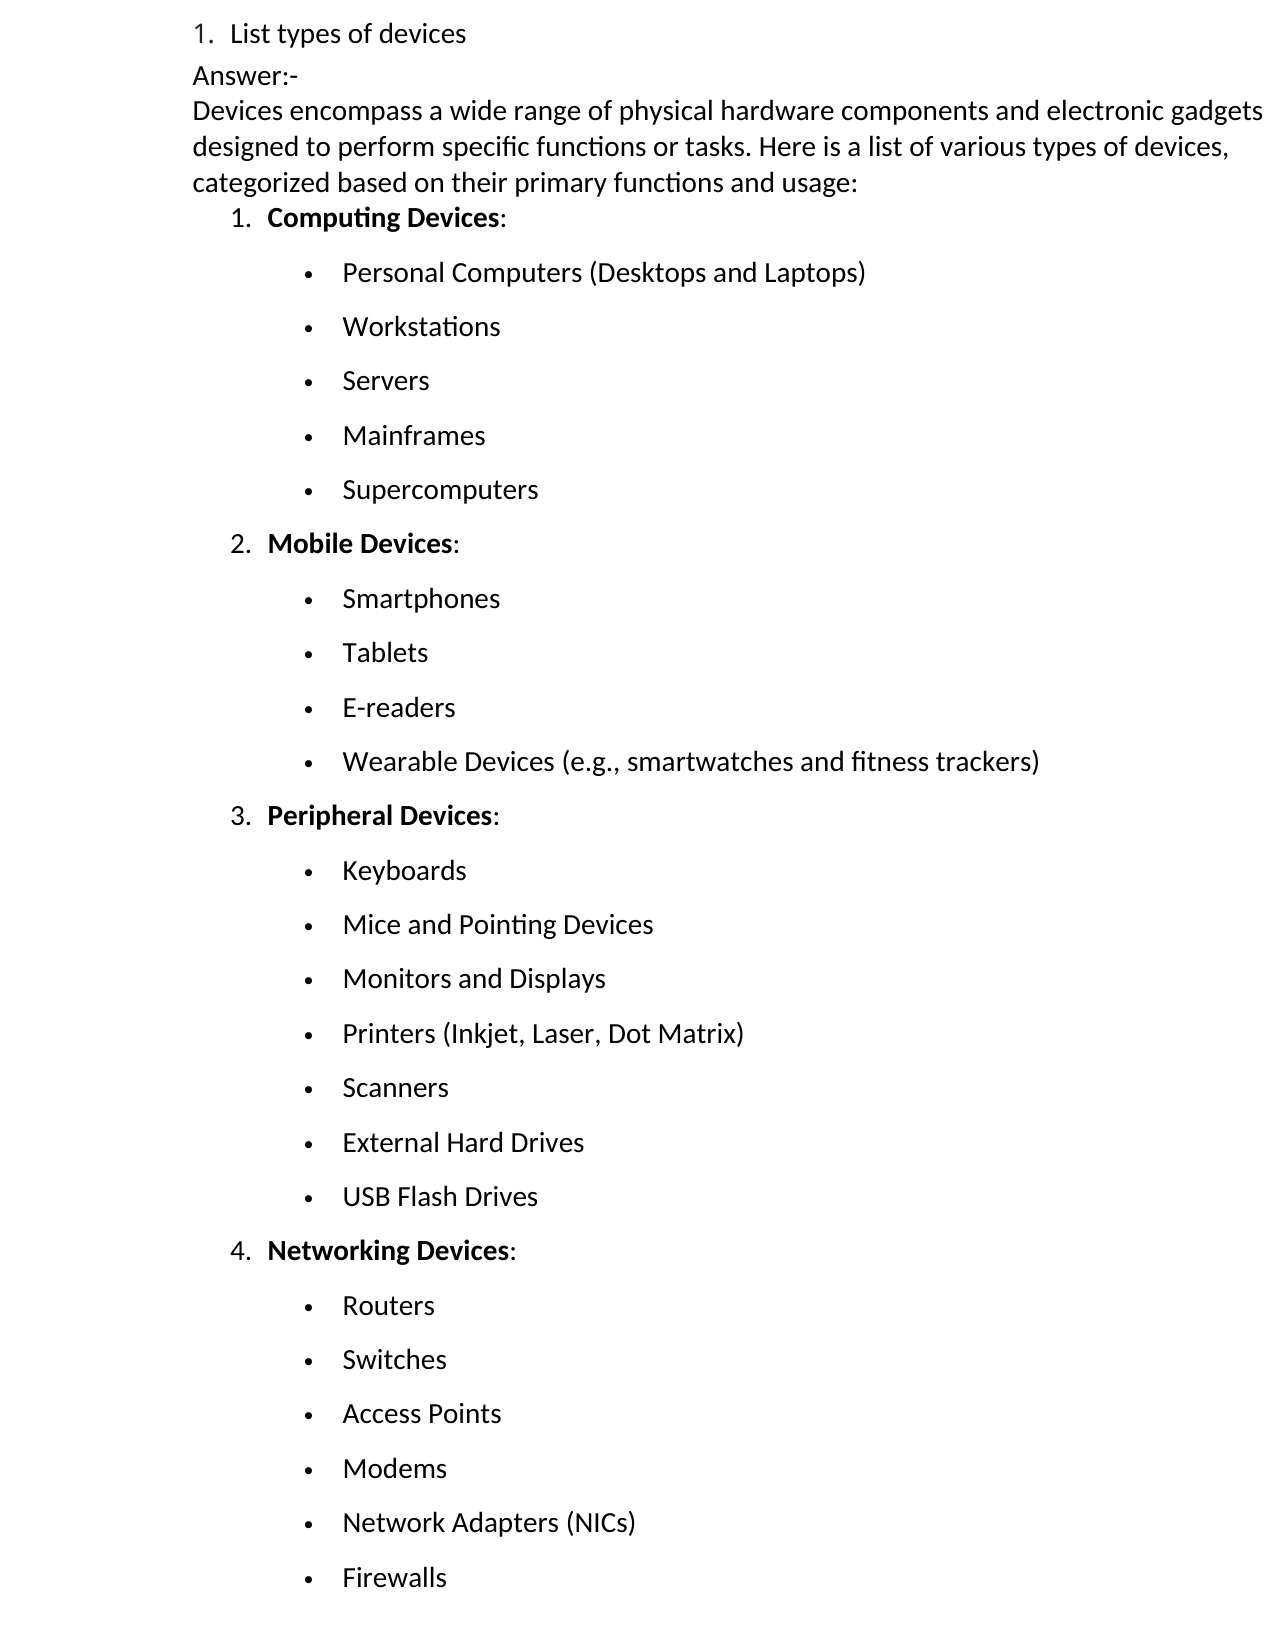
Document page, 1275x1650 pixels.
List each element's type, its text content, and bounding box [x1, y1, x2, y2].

list Networking Devices: [230, 1232, 1275, 1268]
list Workstations [305, 308, 1275, 344]
list List types of devices [192, 14, 1275, 51]
list Smartphones [305, 580, 1275, 616]
list Modems [305, 1450, 1275, 1486]
list Firewalls [305, 1559, 1275, 1594]
list Tablets [305, 634, 1275, 670]
list Wearable Devices (e.g., smartwatches and fitness trackers) [305, 743, 1275, 779]
list Routers [305, 1287, 1275, 1322]
list Keyboards [305, 852, 1275, 887]
list Peripheral Devices: [230, 797, 1275, 833]
list Computing Devices: [230, 199, 1275, 235]
list Switches [305, 1341, 1275, 1377]
list Personal Computers (Desktops and Laptops) [305, 254, 1275, 289]
list Mobile Devices: [230, 526, 1275, 561]
list External Hard Drives [305, 1124, 1275, 1159]
list Monitors and Displays [305, 961, 1275, 996]
list Network Adapters (NICs) [305, 1504, 1275, 1540]
list Access Points [305, 1396, 1275, 1431]
list Printers (Inkjet, Laser, Dot Matrix) [305, 1015, 1275, 1051]
list Servers [305, 362, 1275, 398]
list USB Flash Drives [305, 1178, 1275, 1214]
text Answer:- [192, 57, 1275, 92]
text Devices encompass a wide range of physical hardware components and electronic gadgets designed to perform specific functions or tasks. Here is a list of various types of devices, categorized based on their primary functions and usage: [192, 92, 1275, 199]
list Scanners [305, 1069, 1275, 1105]
list Supercomputers [305, 471, 1275, 507]
list Mainframes [305, 417, 1275, 452]
list Mice and Pointing Devices [305, 906, 1275, 942]
list E-readers [305, 689, 1275, 724]
